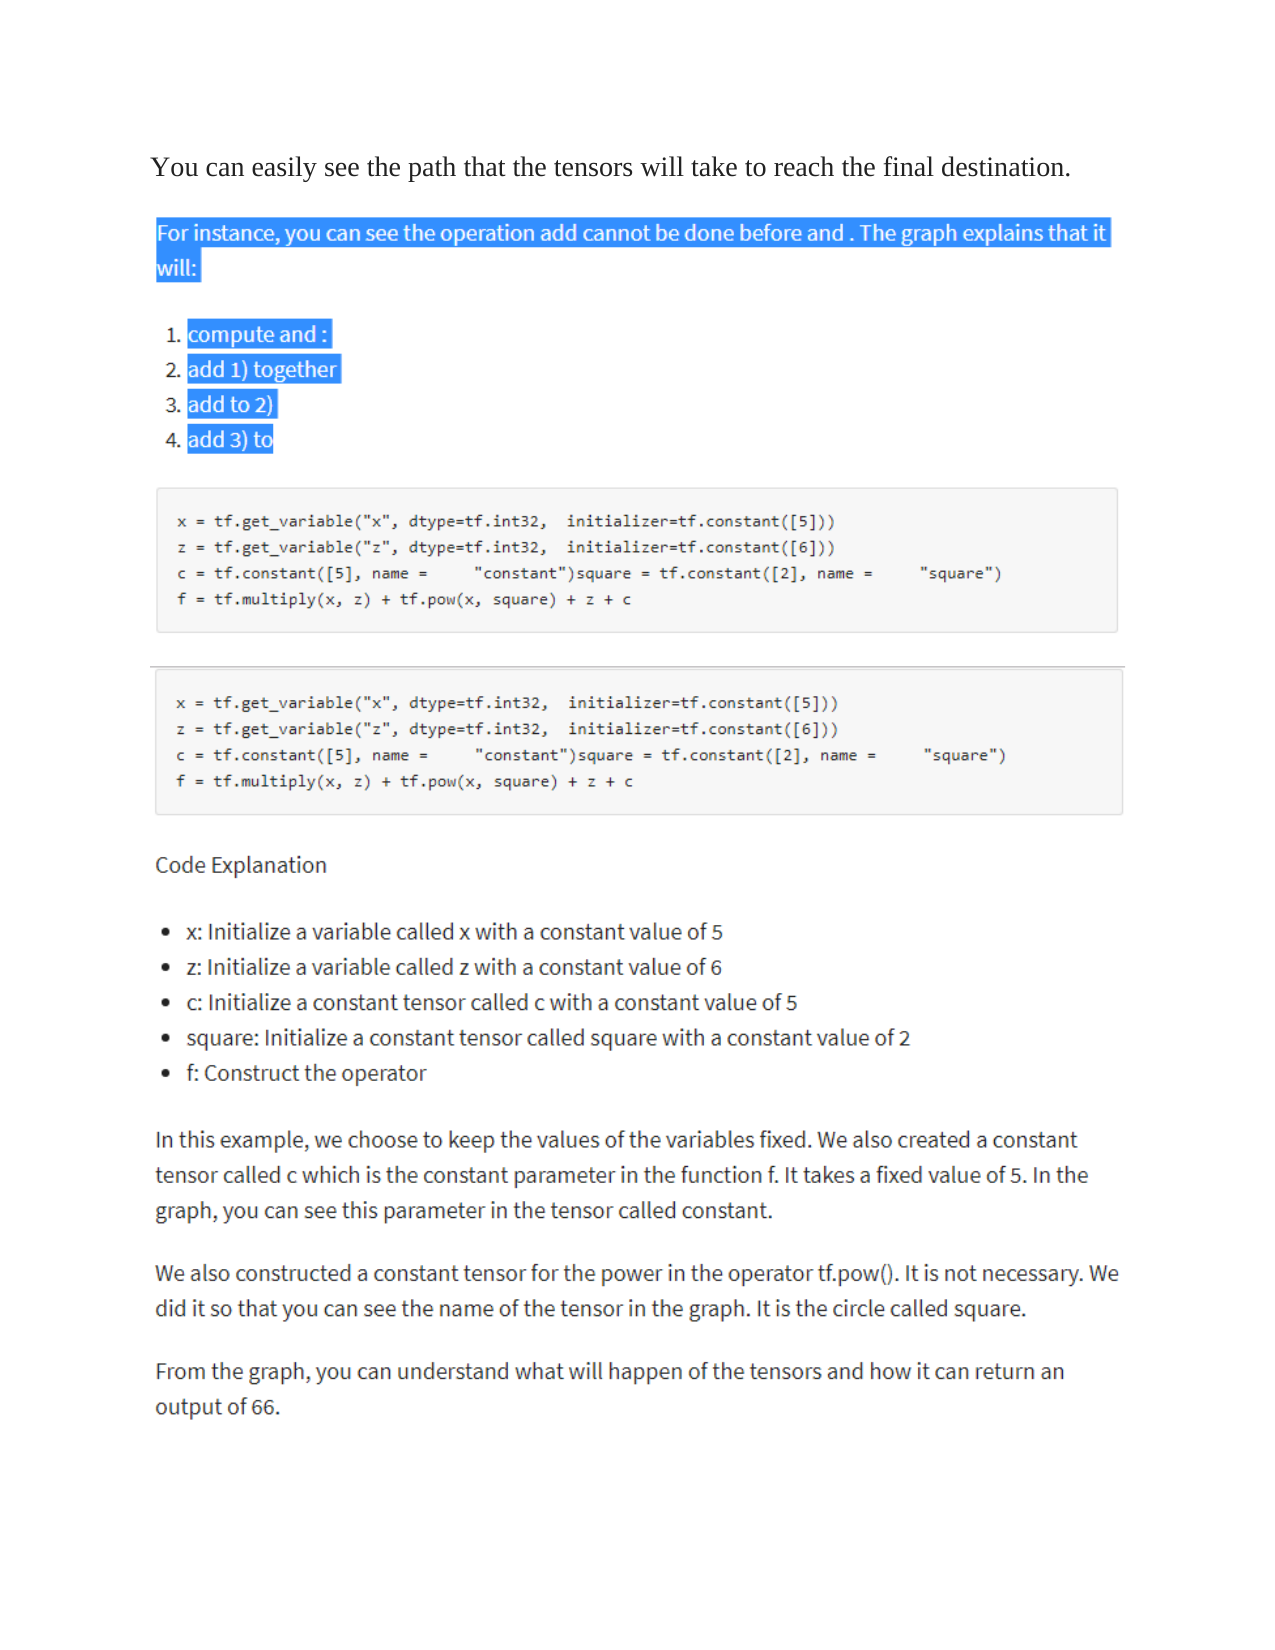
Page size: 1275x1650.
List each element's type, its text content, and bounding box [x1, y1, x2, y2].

text You can easily see the path that the tensors will take to reach the final destination. [150, 150, 1125, 182]
picture [150, 211, 1125, 637]
picture [150, 666, 1125, 1425]
